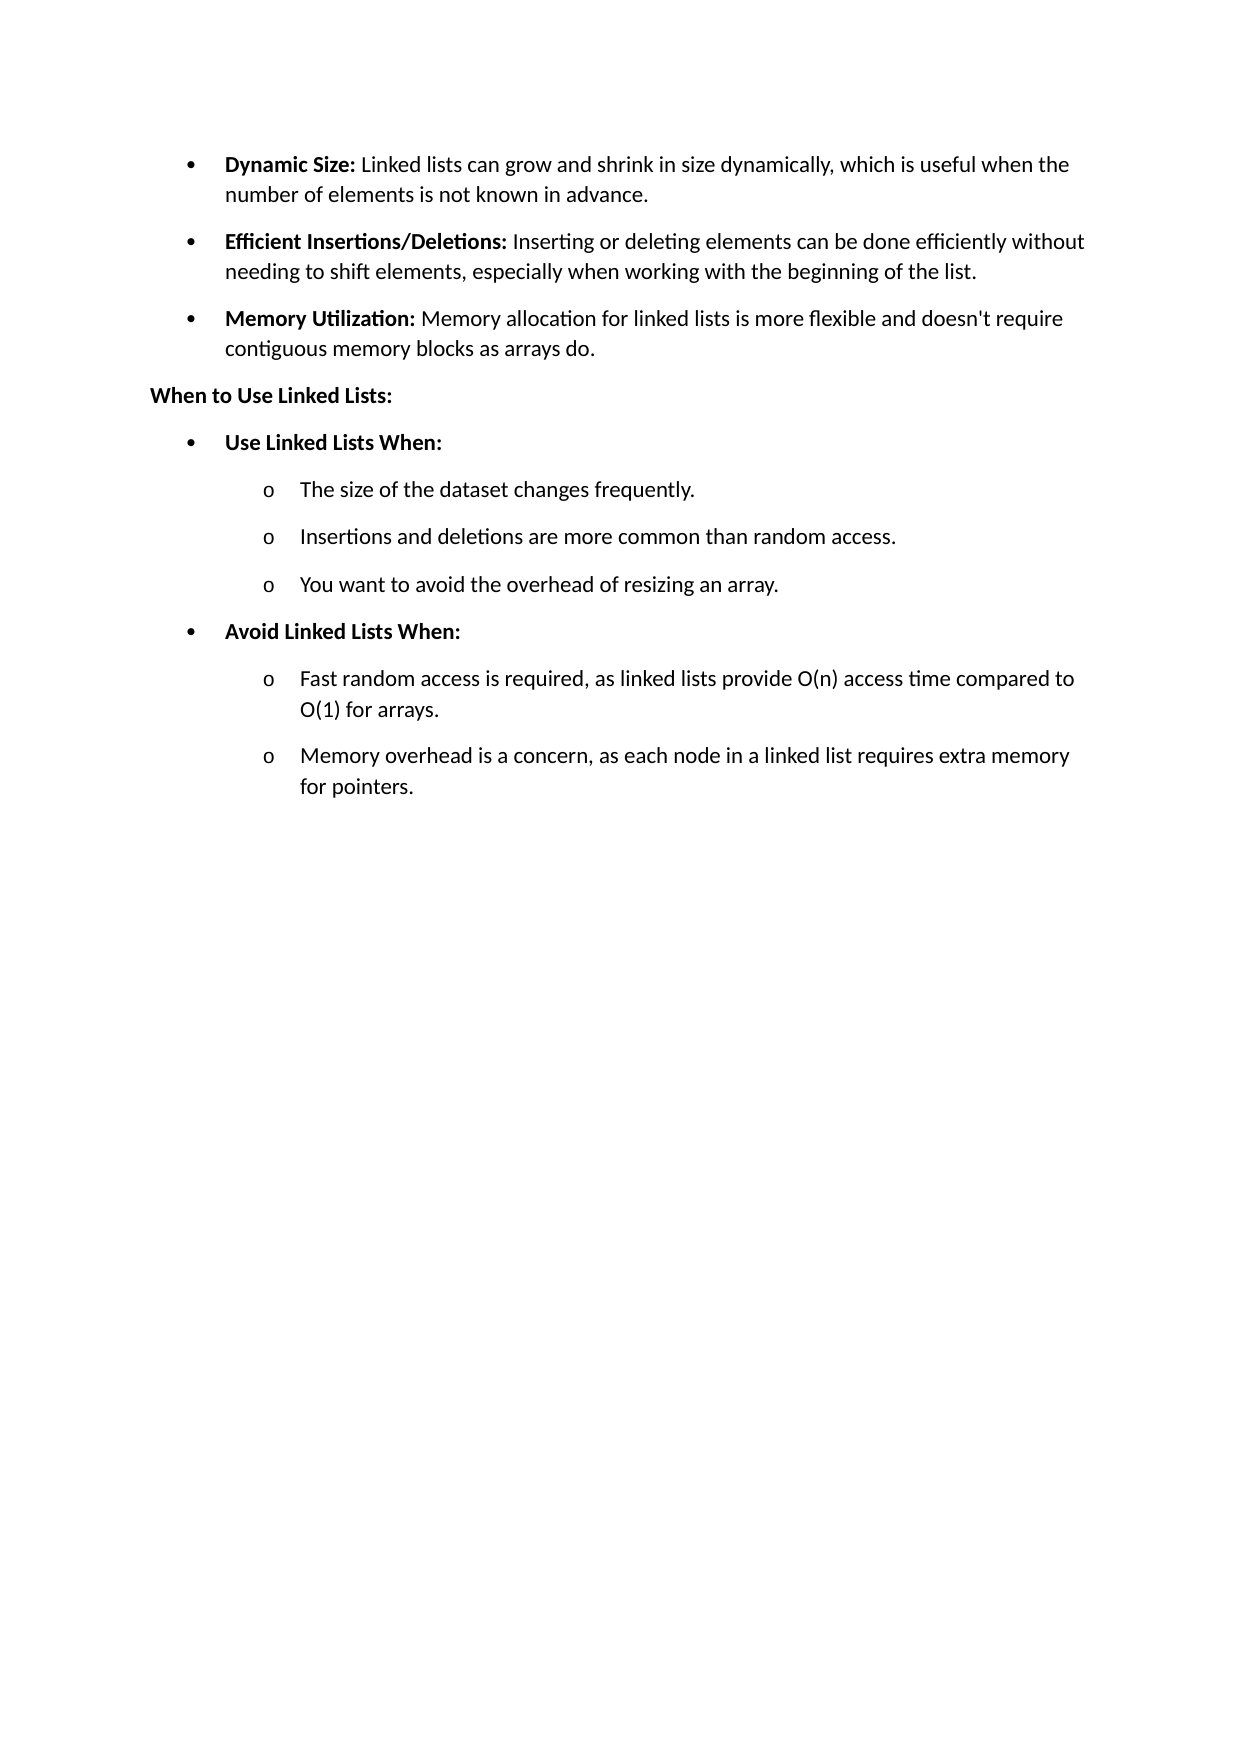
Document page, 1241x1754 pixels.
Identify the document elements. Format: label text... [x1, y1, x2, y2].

list Memory overhead is a concern, as each node in a linked list requires extra memory for pointers. [262, 742, 1090, 800]
list Fast random access is required, as linked lists provide O(n) access time compared to O(1) for arrays. [262, 664, 1090, 723]
list Dynamic Size: Linked lists can grow and shrink in size dynamically, which is useful when the number of elements is not known in advance. [187, 150, 1090, 208]
text When to Use Linked Lists: [150, 381, 1090, 409]
list Memory Utilization: Memory allocation for linked lists is more flexible and doesn't require contiguous memory blocks as arrays do. [187, 304, 1090, 362]
list You want to avoid the overhead of resizing an array. [262, 570, 1090, 598]
list Avoid Linked Lists When: [187, 617, 1090, 645]
list The size of the dataset changes frequently. [262, 475, 1090, 503]
list Use Linked Lists When: [187, 428, 1090, 456]
list Efficient Insertions/Deletions: Inserting or deleting elements can be done efficiently without needing to shift elements, especially when working with the beginning of the list. [187, 227, 1090, 285]
list Insertions and deletions are more common than random access. [262, 522, 1090, 551]
